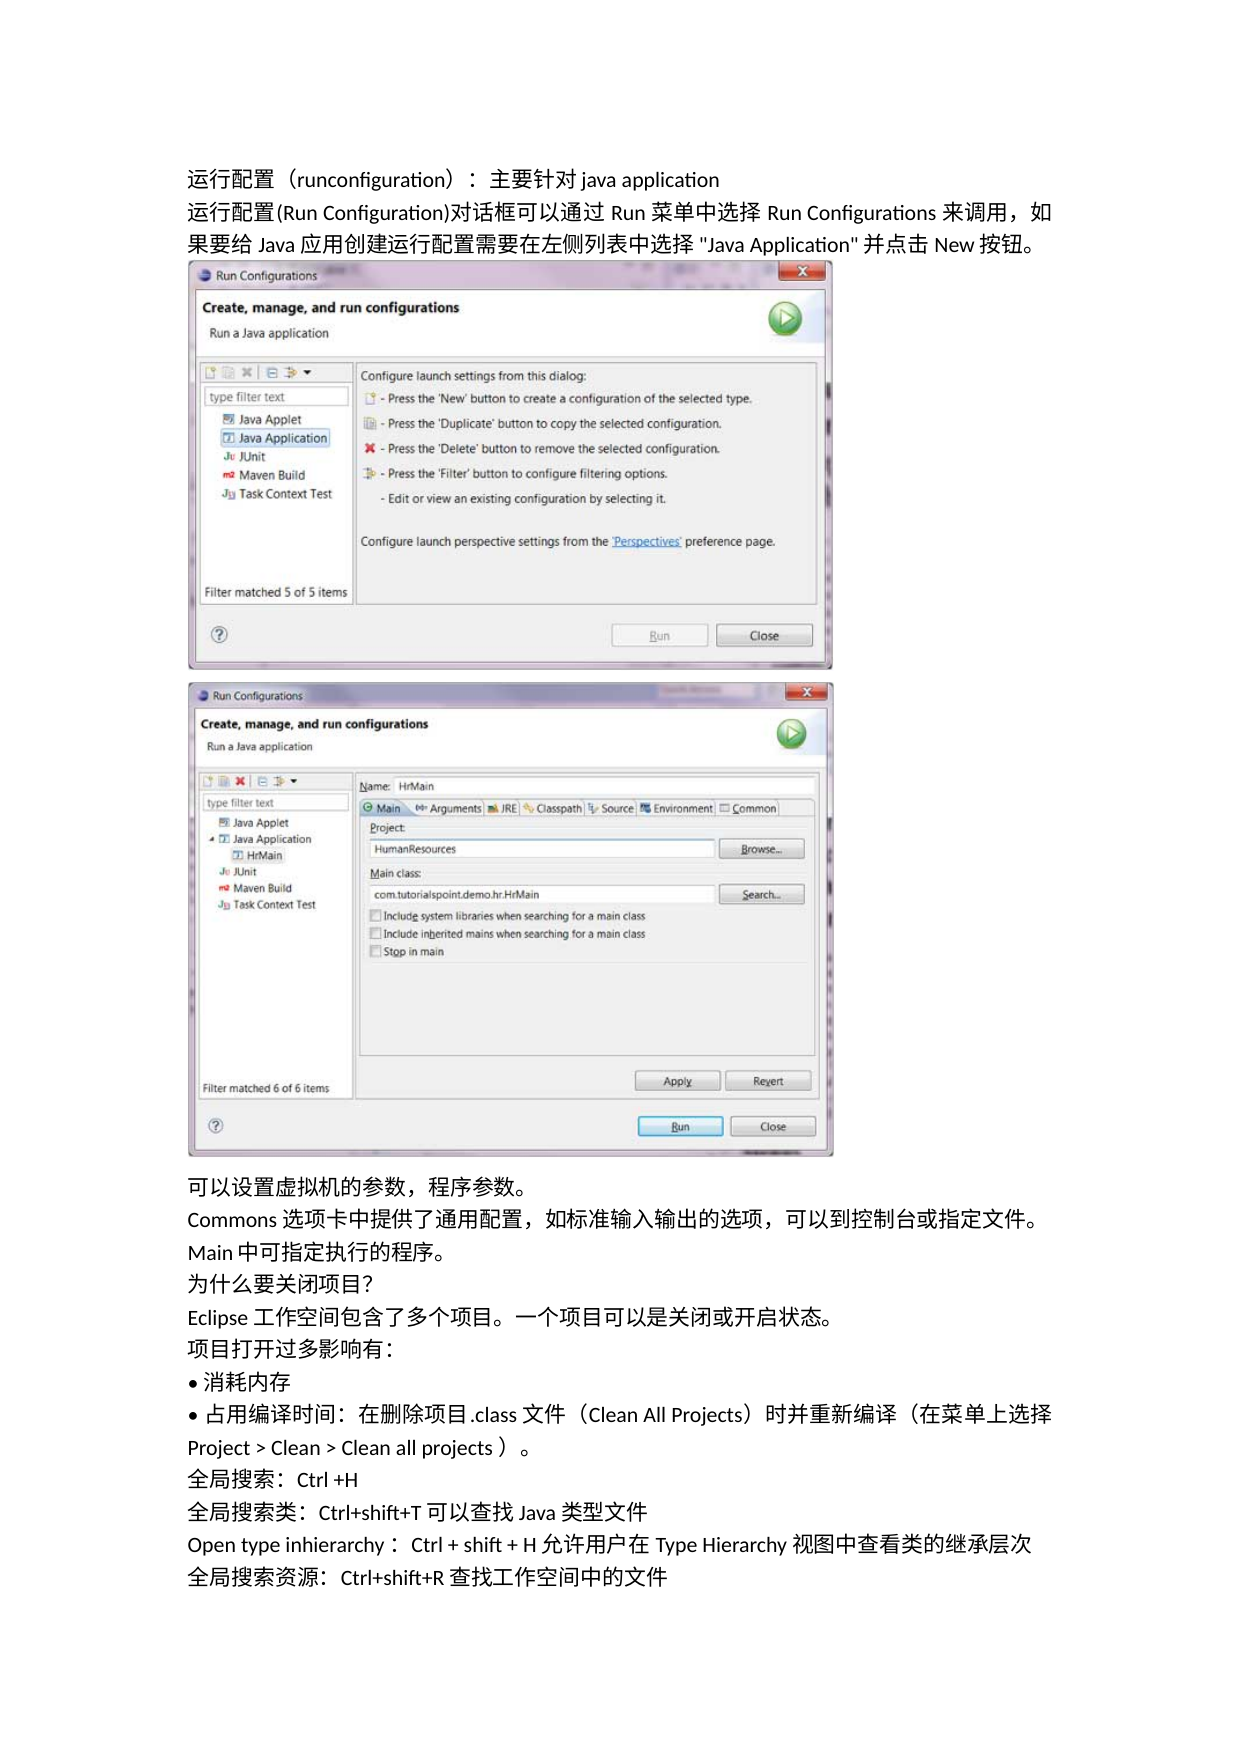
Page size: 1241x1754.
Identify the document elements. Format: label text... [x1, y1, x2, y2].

text 全局搜索资源：Ctrl+shift+R查找工作空间中的文件 [187, 1559, 1053, 1592]
text Commons 选项卡中提供了通用配置，如标准输入输出的选项，可以到控制台或指定文件。 [187, 1202, 1053, 1234]
text 全局搜索：Ctrl +H [187, 1462, 1053, 1494]
text 为什么要关闭项目？ [187, 1267, 1053, 1299]
text Main中可指定执行的程序。 [187, 1234, 1053, 1267]
text Eclipse 工作空间包含了多个项目。一个项目可以是关闭或开启状态。 [187, 1299, 1053, 1332]
text 运行配置(Run Configuration)对话框可以通过 Run 菜单中选择 Run Configurations 来调用，如果要给 Java 应用创建运行配置需要在左侧列表中选择 "Java Application" 并点击 New 按钮。 [187, 194, 1053, 259]
text • 消耗内存 [187, 1364, 1053, 1397]
picture [187, 682, 835, 1158]
text 全局搜索类：Ctrl+shift+T 可以查找 Java 类型文件 [187, 1494, 1053, 1527]
text 项目打开过多影响有： [187, 1332, 1053, 1364]
text 运行配置（runconfiguration）：主要针对java application [187, 162, 1053, 194]
text 可以设置虚拟机的参数，程序参数。 [187, 1169, 1053, 1202]
text Open type inhierarchy ：Ctrl + shift + H允许用户在 Type Hierarchy 视图中查看类的继承层次 [187, 1527, 1053, 1559]
text • 占用编译时间：在删除项目.class 文件（Clean All Projects）时并重新编译（在菜单上选择 Project > Clean > Clean all projects ）。 [187, 1397, 1053, 1462]
picture [187, 259, 834, 671]
